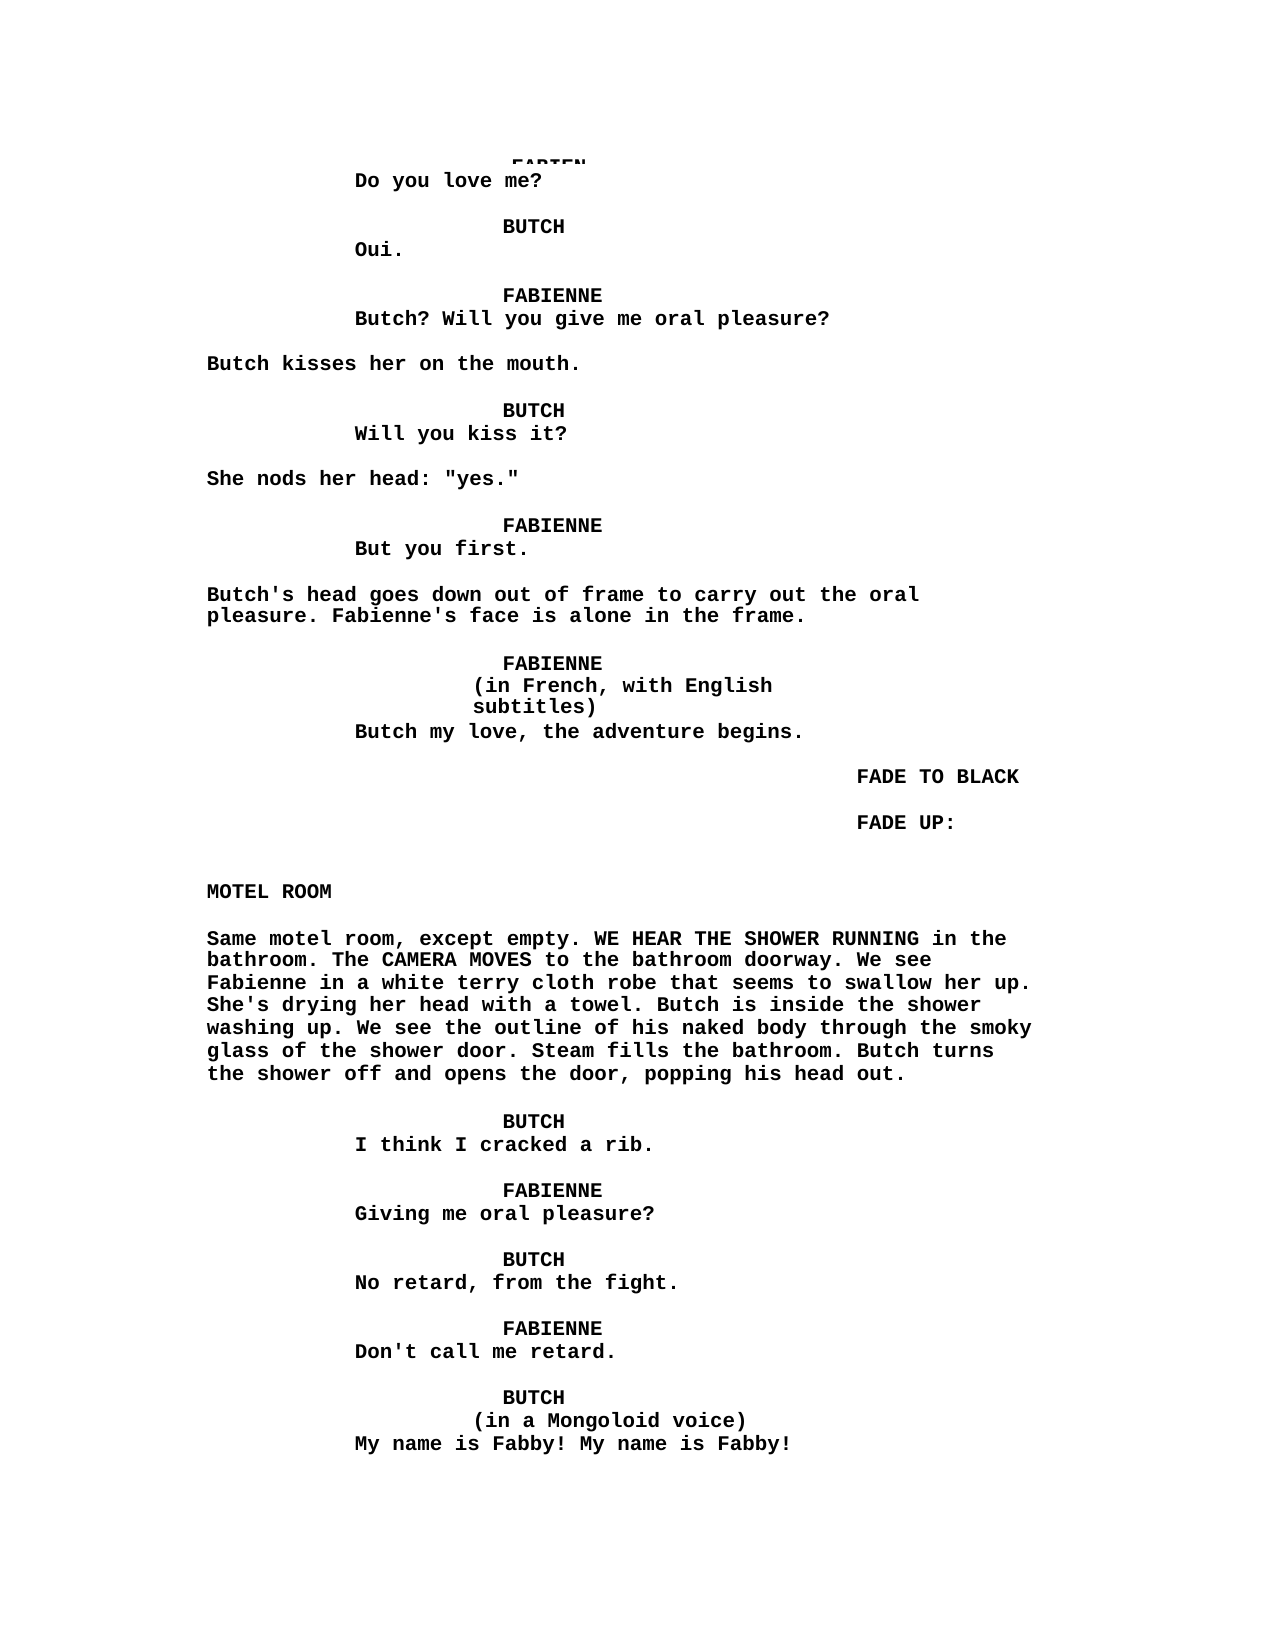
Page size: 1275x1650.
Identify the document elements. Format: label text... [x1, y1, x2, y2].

text FABIENNE [502, 1317, 1096, 1340]
text BUTCH [502, 1109, 1096, 1133]
text No retard, from the fight. [354, 1271, 1096, 1294]
text BUTCH [502, 399, 1096, 422]
text Butch my love, the adventure begins. [354, 720, 1096, 743]
text Same motel room, except empty. WE HEAR THE SHOWER RUNNING in the bathroom. The CAMERA MOVES to the bathroom doorway. We see Fabienne in a white terry cloth robe that seems to swallow her up. She's drying her head with a towel. Butch is inside the shower washing up. We see the outline of his naked body through the smoky glass of the shower door. Steam fills the bathroom. Butch turns the shower off and opens the door, popping his head out. [207, 927, 1032, 1086]
text FABIENNE [502, 514, 1096, 537]
text Butch's head goes down out of frame to carry out the oral pleasure. Fabienne's face is alone in the frame. [207, 583, 921, 629]
text FABIENNE [179, 284, 926, 307]
text (in French, with English subtitles) [472, 675, 775, 720]
text Butch? Will you give me oral pleasure? [354, 307, 1096, 330]
text FABIENNE [502, 1178, 1096, 1202]
text FADE TO BLACK FADE UP: [856, 766, 1021, 836]
text BUTCH [179, 215, 888, 238]
text My name is Fabby! My name is Fabby! [354, 1432, 1096, 1455]
text Don't call me retard. [354, 1340, 1096, 1363]
text But you first. [354, 537, 1096, 560]
text Butch kisses her on the mouth. [207, 353, 1096, 376]
text Will you kiss it? [354, 422, 1096, 445]
text MOTEL ROOM [207, 881, 1096, 904]
text I think I cracked a rib. [354, 1133, 1096, 1156]
text BUTCH [502, 1248, 1096, 1271]
text Oui. [354, 238, 1096, 261]
text (in a Mongoloid voice) [472, 1409, 1096, 1432]
text BUTCH [502, 1386, 1096, 1409]
text Do you love me? [354, 169, 1096, 192]
text FABIENNE [502, 651, 1096, 674]
text She nods her head: "yes." [207, 468, 1096, 491]
text Giving me oral pleasure? [354, 1202, 1096, 1225]
